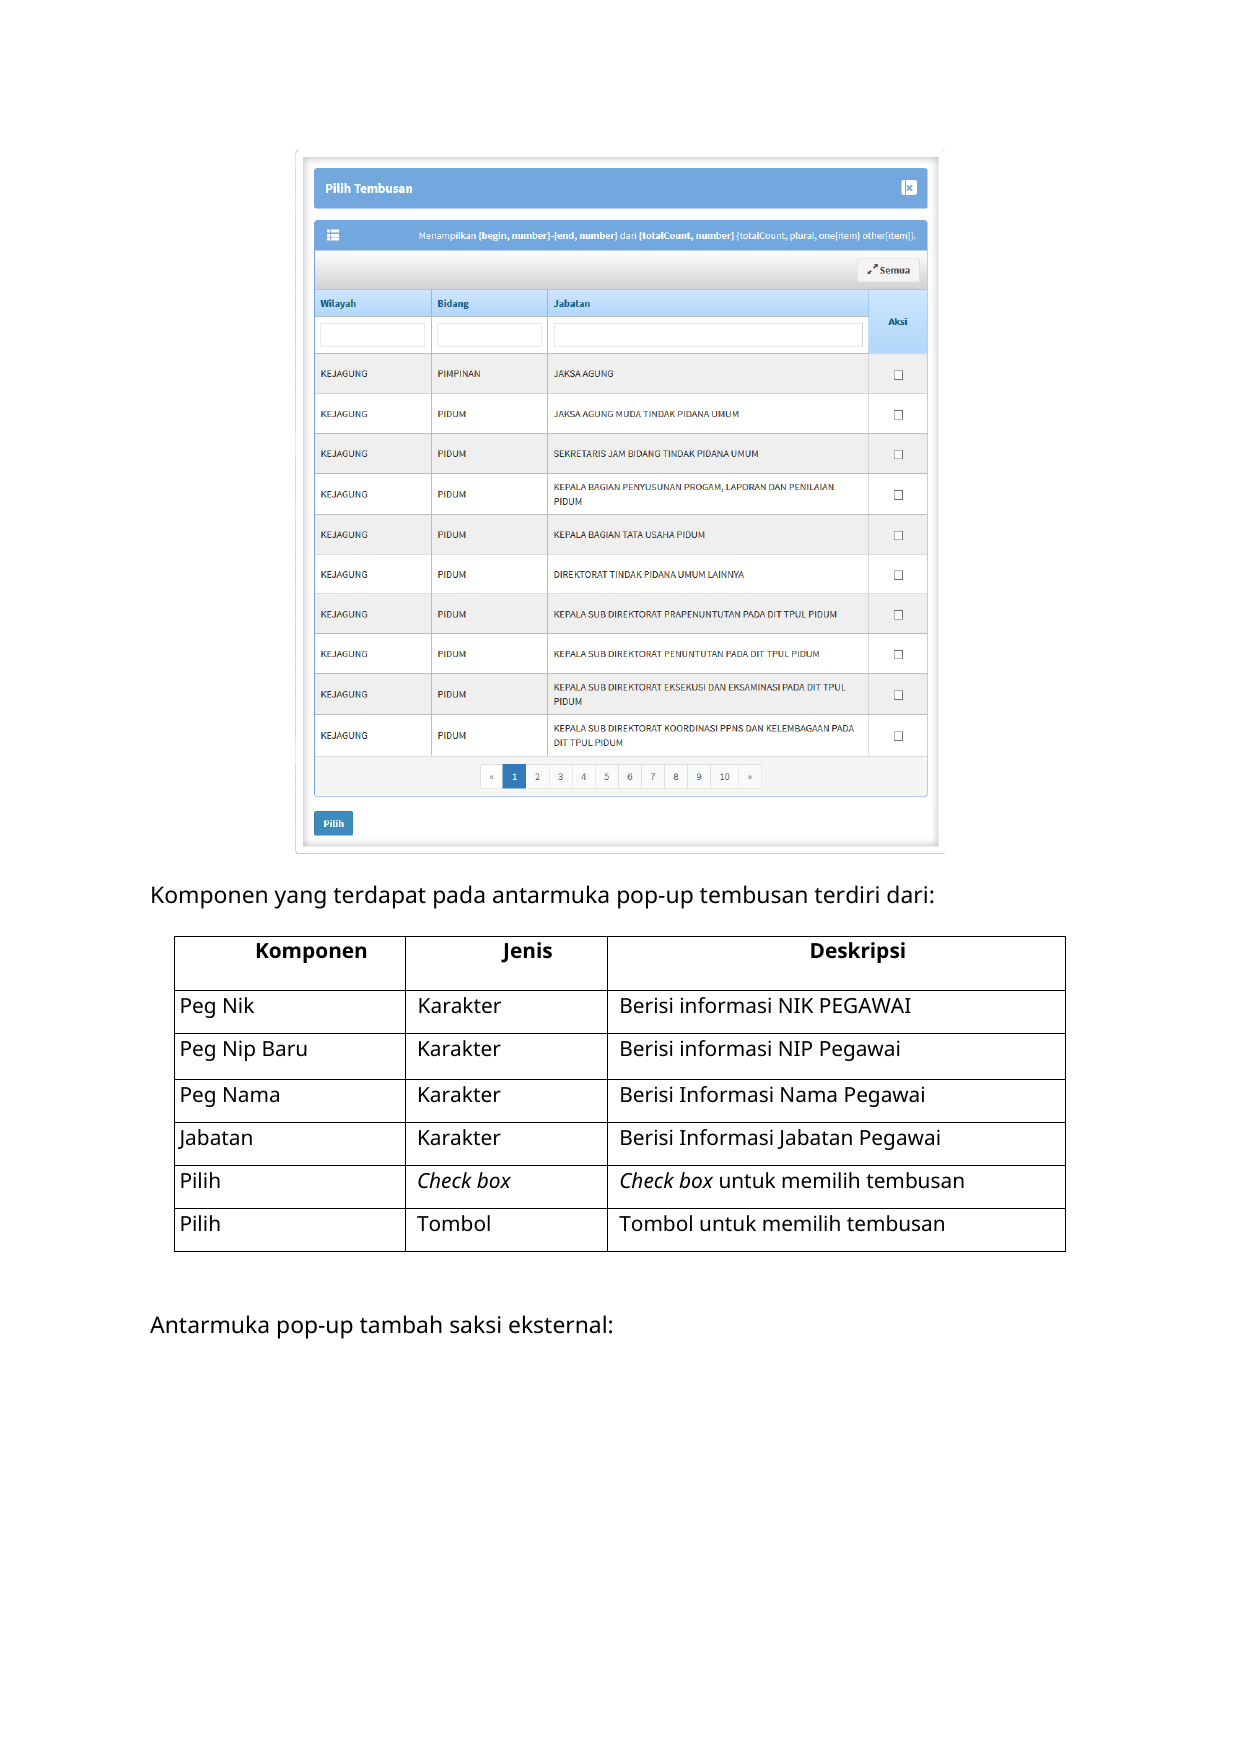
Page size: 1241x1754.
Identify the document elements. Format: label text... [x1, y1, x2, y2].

table_cell Peg Nik [175, 991, 405, 1033]
table_cell Jabatan [175, 1123, 405, 1165]
table_header Deskripsi [608, 937, 1065, 990]
table_cell Peg Nip Baru [175, 1034, 405, 1079]
text Antarmuka pop-up tambah saksi eksternal: [150, 1309, 1090, 1340]
table_cell Check box [406, 1166, 607, 1208]
list Komponen yang terdapat pada antarmuka pop-up tembusan terdiri dari: [150, 879, 1090, 910]
table_cell Karakter [406, 1034, 607, 1079]
table_header Komponen [175, 937, 405, 990]
table_cell Pilih [175, 1166, 405, 1208]
table_cell Berisi informasi NIP Pegawai [608, 1034, 1065, 1079]
table_cell Berisi informasi NIK PEGAWAI [608, 991, 1065, 1033]
table_cell Berisi Informasi Jabatan Pegawai [608, 1123, 1065, 1165]
picture [295, 150, 945, 854]
table_cell Tombol untuk memilih tembusan [608, 1209, 1065, 1251]
table_cell Check box untuk memilih tembusan [608, 1166, 1065, 1208]
table_cell Peg Nama [175, 1080, 405, 1122]
table_cell Karakter [406, 1123, 607, 1165]
table_cell Pilih [175, 1209, 405, 1251]
table_header Jenis [406, 937, 607, 990]
table_cell Tombol [406, 1209, 607, 1251]
table_cell Karakter [406, 1080, 607, 1122]
table_cell Karakter [406, 991, 607, 1033]
table_cell Berisi Informasi Nama Pegawai [608, 1080, 1065, 1122]
